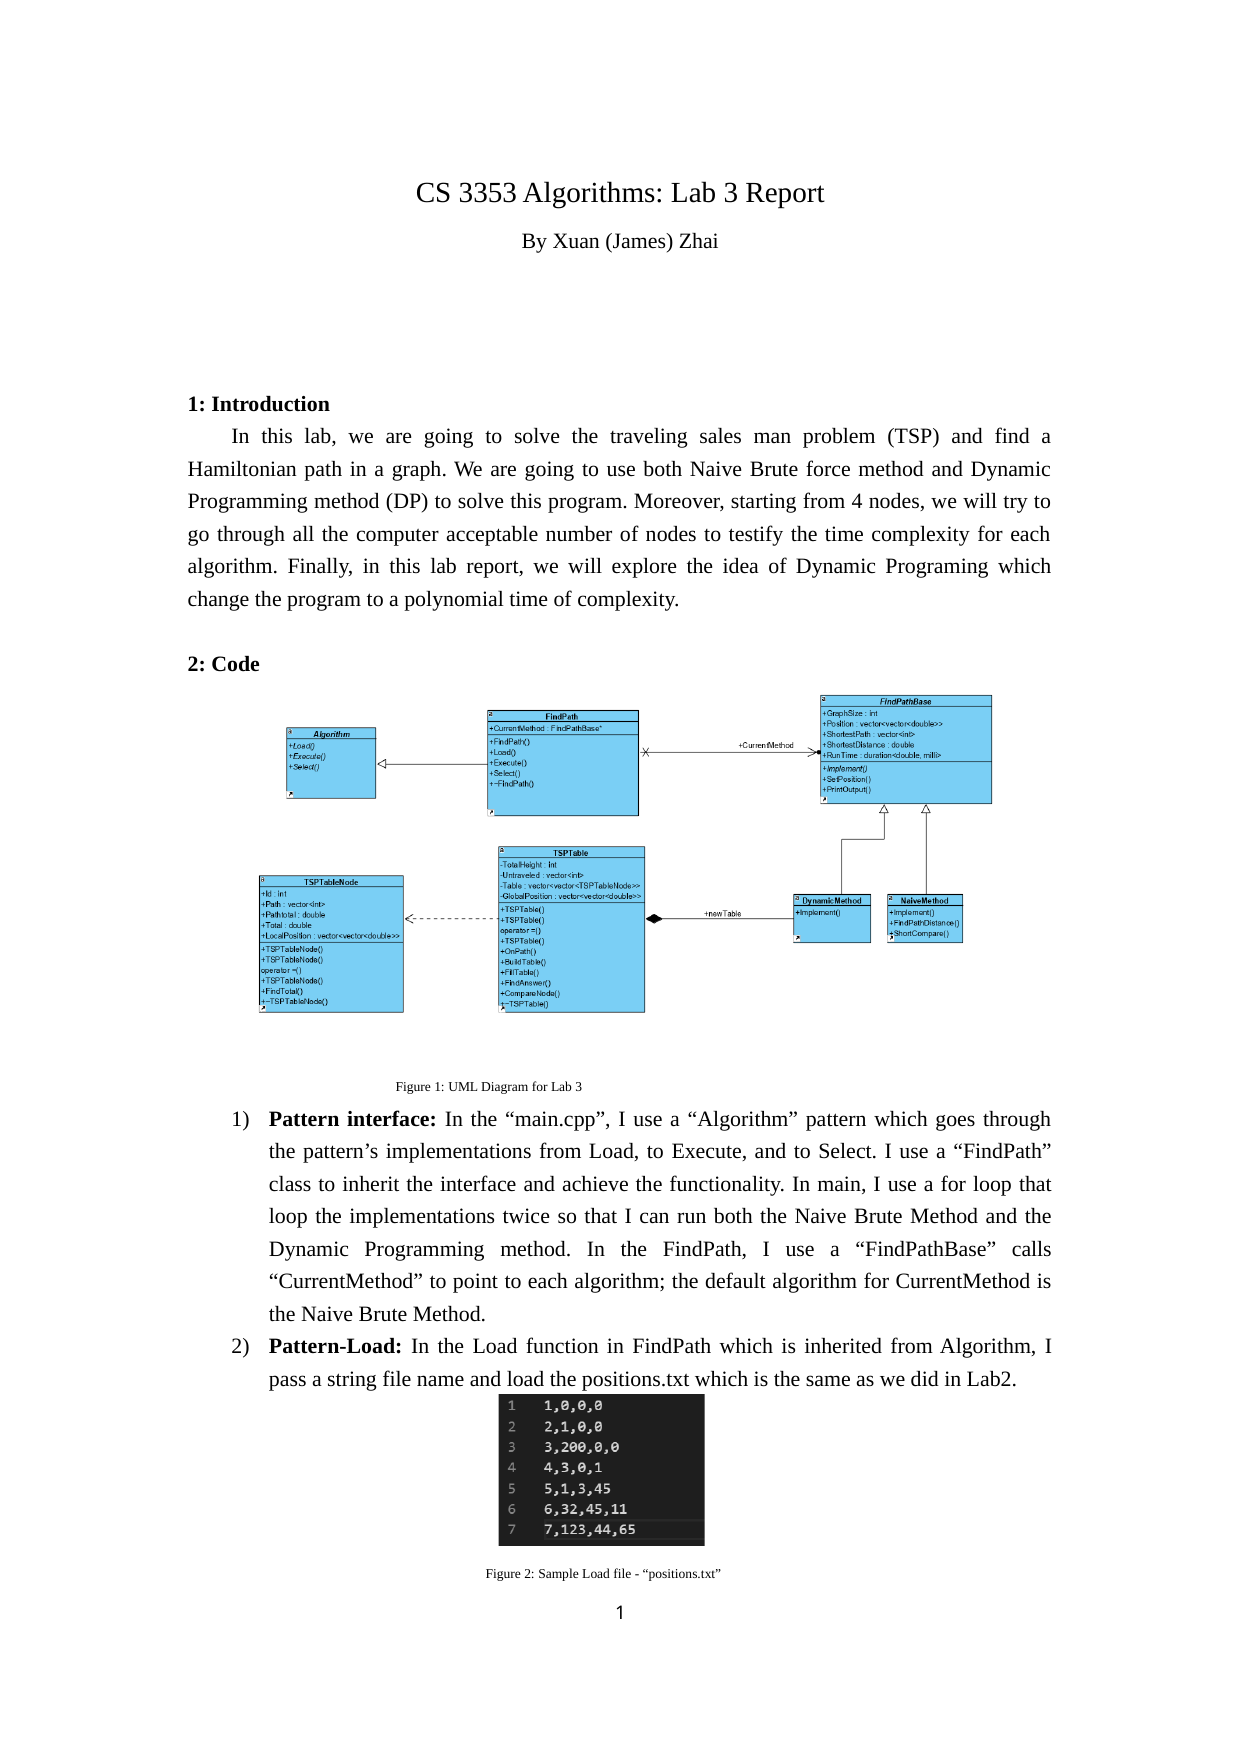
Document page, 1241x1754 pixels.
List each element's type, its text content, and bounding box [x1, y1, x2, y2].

text 2: Code [187, 647, 1053, 680]
list Figure 2: Sample Load file - “positions.txt” [269, 1557, 1053, 1590]
picture [498, 1394, 705, 1546]
text By Xuan (James) Zhai [187, 225, 1053, 257]
text Figure 1: UML Diagram for Lab 3 [187, 1070, 1053, 1102]
list Pattern-Load: In the Load function in FindPath which is inherited from Algorithm, I pass a string file name and load the positions.txt which is the same as we did in Lab2. [231, 1330, 1053, 1395]
picture [231, 679, 1021, 1043]
text CS 3353 Algorithms: Lab 3 Report [187, 160, 1053, 225]
list Pattern interface: In the “main.cpp”, I use a “Algorithm” pattern which goes through the pattern’s implementations from Load, to Execute, and to Select. I use a “FindPath” class to inherit the interface and achieve the functionality. In main, I use a for loop that loop the implementations twice so that I can run both the Naive Brute Method and the Dynamic Programming method. In the FindPath, I use a “FindPathBase” calls “CurrentMethod” to point to each algorithm; the default algorithm for CurrentMethod is the Naive Brute Method. [231, 1102, 1053, 1330]
text In this lab, we are going to solve the traveling sales man problem (TSP) and find a Hamiltonian path in a graph. We are going to use both Naive Brute force method and Dynamic Programming method (DP) to solve this program. Moreover, starting from 4 nodes, we will try to go through all the computer acceptable number of nodes to testify the time complexity for each algorithm. Finally, in this lab report, we will explore the idea of Dynamic Programing which change the program to a polynomial time of complexity. [187, 420, 1053, 615]
text 1: Introduction [187, 387, 1053, 420]
